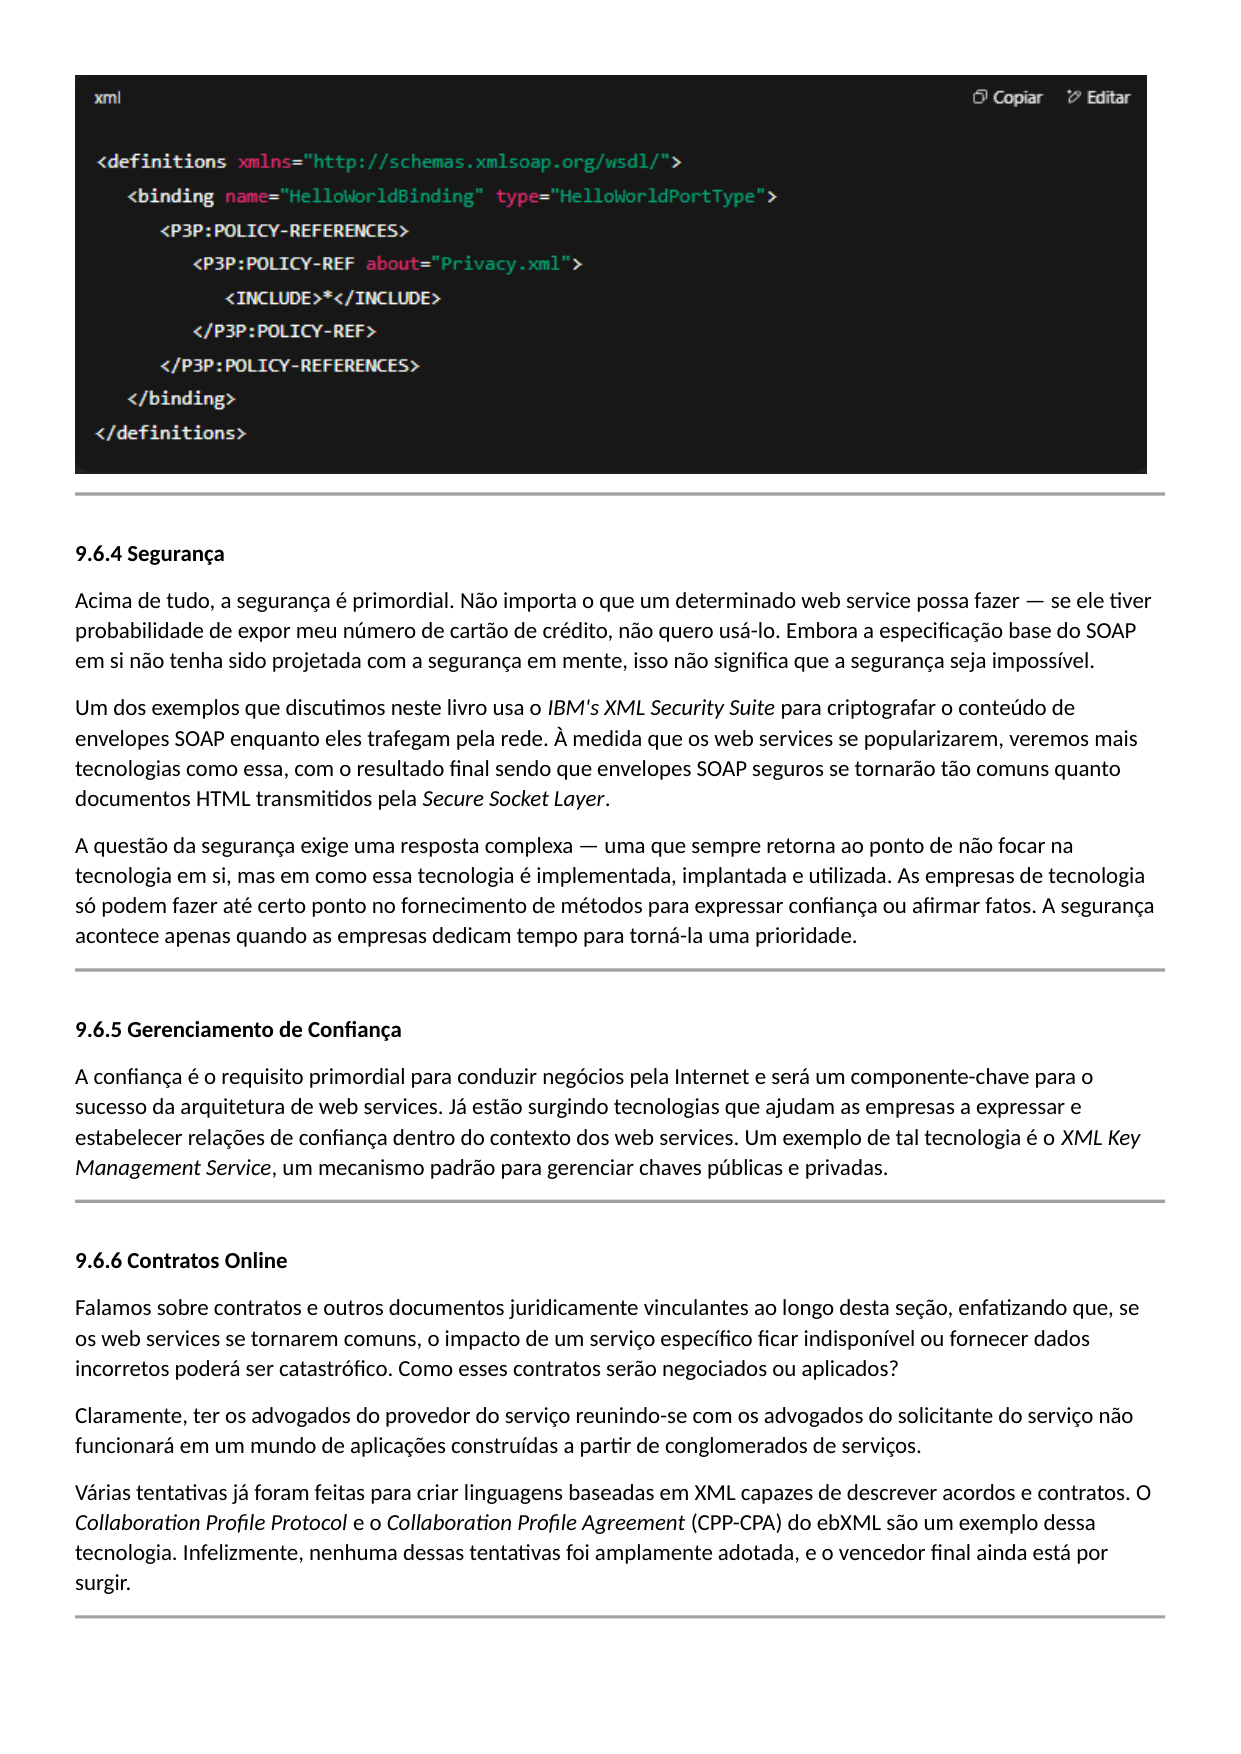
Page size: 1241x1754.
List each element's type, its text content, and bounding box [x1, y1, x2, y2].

text Falamos sobre contratos e outros documentos juridicamente vinculantes ao longo desta seção, enfatizando que, se os web services se tornarem comuns, o impacto de um serviço específico ficar indisponível ou fornecer dados incorretos poderá ser catastrófico. Como esses contratos serão negociados ou aplicados? [75, 1293, 1165, 1382]
text 9.6.5 Gerenciamento de Confiança [75, 1015, 1165, 1043]
text 9.6.6 Contratos Online [75, 1247, 1165, 1274]
picture [75, 75, 1147, 474]
text Acima de tudo, a segurança é primordial. Não importa o que um determinado web service possa fazer — se ele tiver probabilidade de expor meu número de cartão de crédito, não quero usá-lo. Embora a especificação base do SOAP em si não tenha sido projetada com a segurança em mente, isso não significa que a segurança seja impossível. [75, 586, 1165, 674]
text Várias tentativas já foram feitas para criar linguagens baseadas em XML capazes de descrever acordos e contratos. O Collaboration Profile Protocol e o Collaboration Profile Agreement (CPP-CPA) do ebXML são um exemplo dessa tecnologia. Infelizmente, nenhuma dessas tentativas foi amplamente adotada, e o vencedor final ainda está por surgir. [75, 1478, 1165, 1596]
text Claramente, ter os advogados do provedor do serviço reunindo-se com os advogados do solicitante do serviço não funcionará em um mundo de aplicações construídas a partir de conglomerados de serviços. [75, 1401, 1165, 1459]
text A confiança é o requisito primordial para conduzir negócios pela Internet e será um componente-chave para o sucesso da arquitetura de web services. Já estão surgindo tecnologias que ajudam as empresas a expressar e estabelecer relações de confiança dentro do contexto dos web services. Um exemplo de tal tecnologia é o XML Key Management Service, um mecanismo padrão para gerenciar chaves públicas e privadas. [75, 1062, 1165, 1181]
text A questão da segurança exige uma resposta complexa — uma que sempre retorna ao ponto de não focar na tecnologia em si, mas em como essa tecnologia é implementada, implantada e utilizada. As empresas de tecnologia só podem fazer até certo ponto no fornecimento de métodos para expressar confiança ou afirmar fatos. A segurança acontece apenas quando as empresas dedicam tempo para torná-la uma prioridade. [75, 831, 1165, 949]
text Um dos exemplos que discutimos neste livro usa o IBM's XML Security Suite para criptografar o conteúdo de envelopes SOAP enquanto eles trafegam pela rede. À medida que os web services se popularizarem, veremos mais tecnologias como essa, com o resultado final sendo que envelopes SOAP seguros se tornarão tão comuns quanto documentos HTML transmitidos pela Secure Socket Layer. [75, 693, 1165, 812]
text 9.6.4 Segurança [75, 539, 1165, 567]
